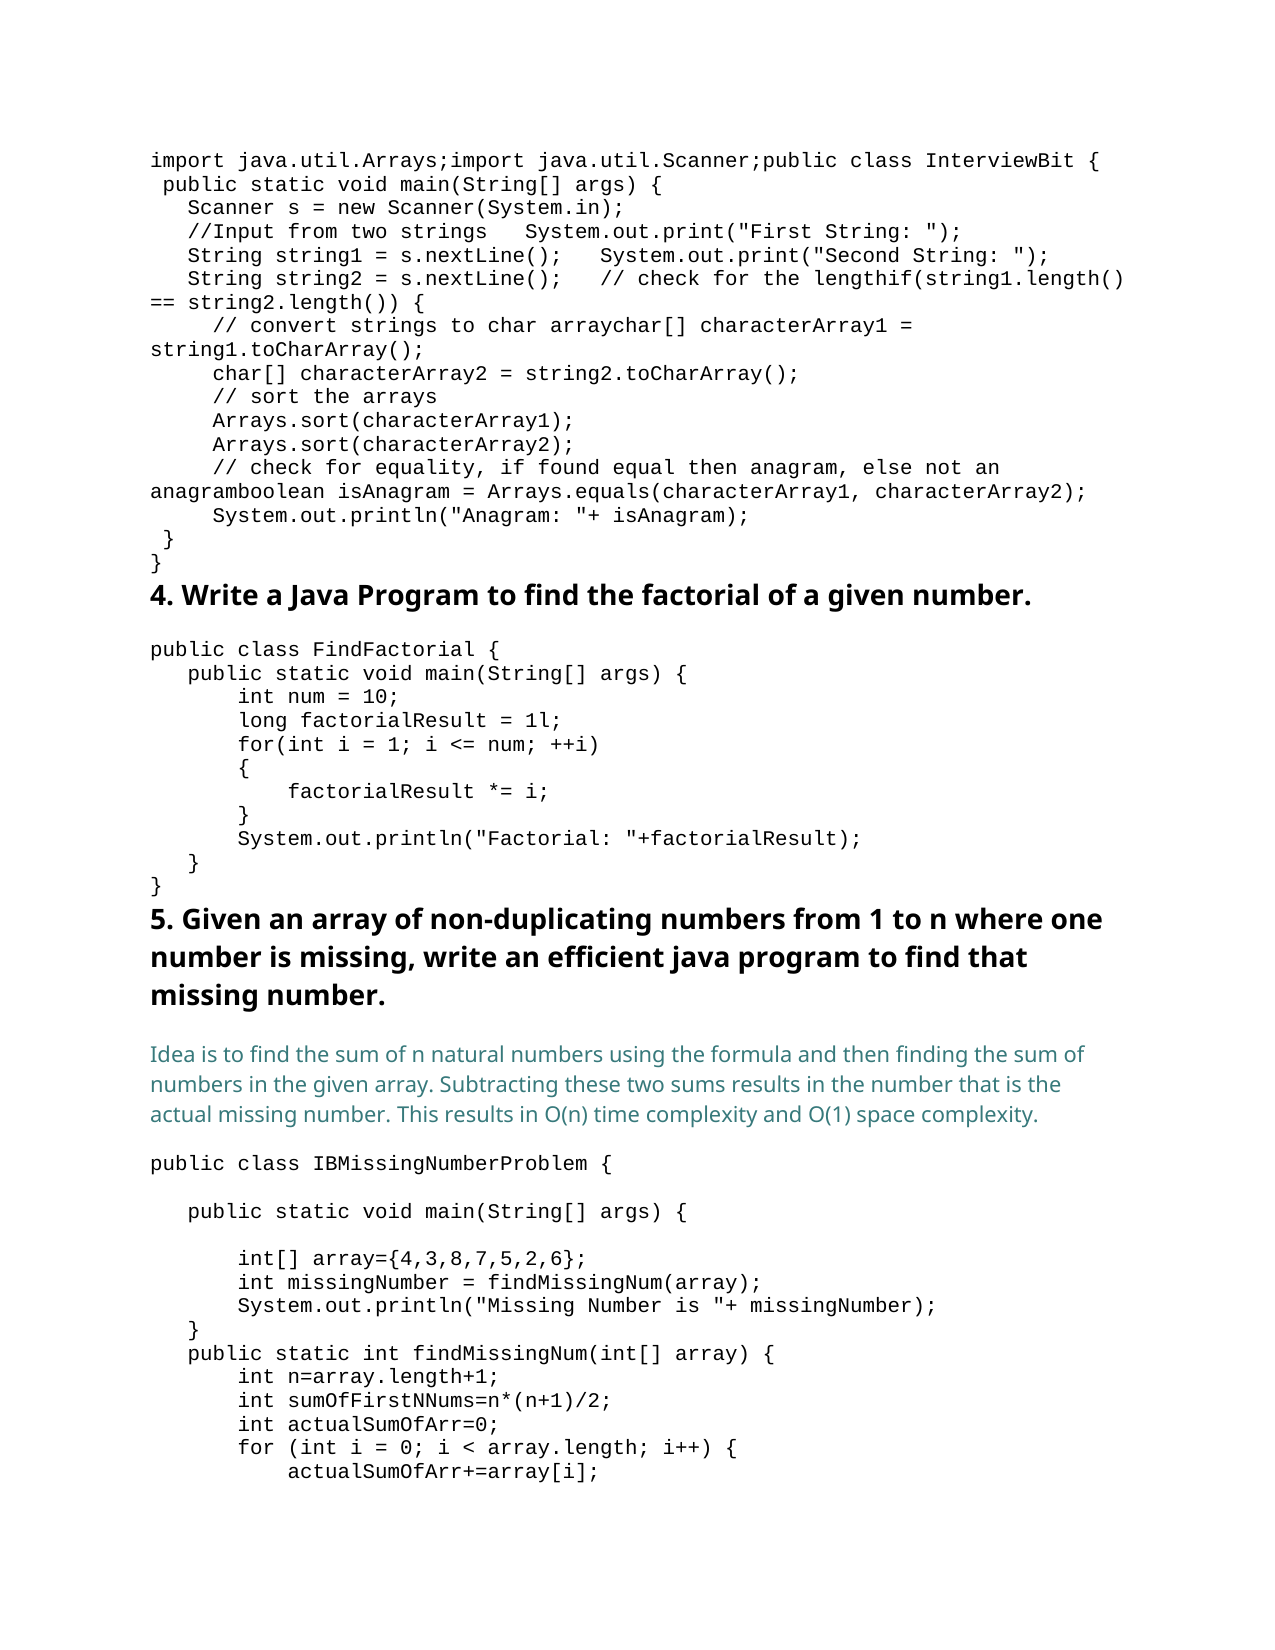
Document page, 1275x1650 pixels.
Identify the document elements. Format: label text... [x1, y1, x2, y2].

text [150, 1153, 1125, 1484]
text import java.util.Arrays;import java.util.Scanner;public class InterviewBit { public static void main(String[] args) { Scanner s = new Scanner(System.in); //Input from two strings System.out.print("First String: "); String string1 = s.nextLine(); System.out.print("Second String: "); String string2 = s.nextLine(); // check for the lengthif(string1.length() == string2.length()) { // convert strings to char arraychar[] characterArray1 = string1.toCharArray(); char[] characterArray2 = string2.toCharArray(); // sort the arrays Arrays.sort(characterArray1); Arrays.sort(characterArray2); // check for equality, if found equal then anagram, else not an anagramboolean isAnagram = Arrays.equals(characterArray1, characterArray2); System.out.println("Anagram: "+ isAnagram); } } [150, 150, 1125, 576]
subtitle 5. Given an array of non-duplicating numbers from 1 to n where one number is missing, write an efficient java program to find that missing number. [150, 899, 1125, 1014]
subtitle 4. Write a Java Program to find the factorial of a given number. [150, 576, 1125, 614]
text public class FindFactorial { public static void main(String[] args) { int num = 10; long factorialResult = 1l; for(int i = 1; i <= num; ++i) { factorialResult *= i; } System.out.println("Factorial: "+factorialResult); } } [150, 639, 1125, 899]
text Idea is to find the sum of n natural numbers using the formula and then finding the sum of numbers in the given array. Subtracting these two sums results in the number that is the actual missing number. This results in O(n) time complexity and O(1) space complexity. [150, 1039, 1125, 1128]
